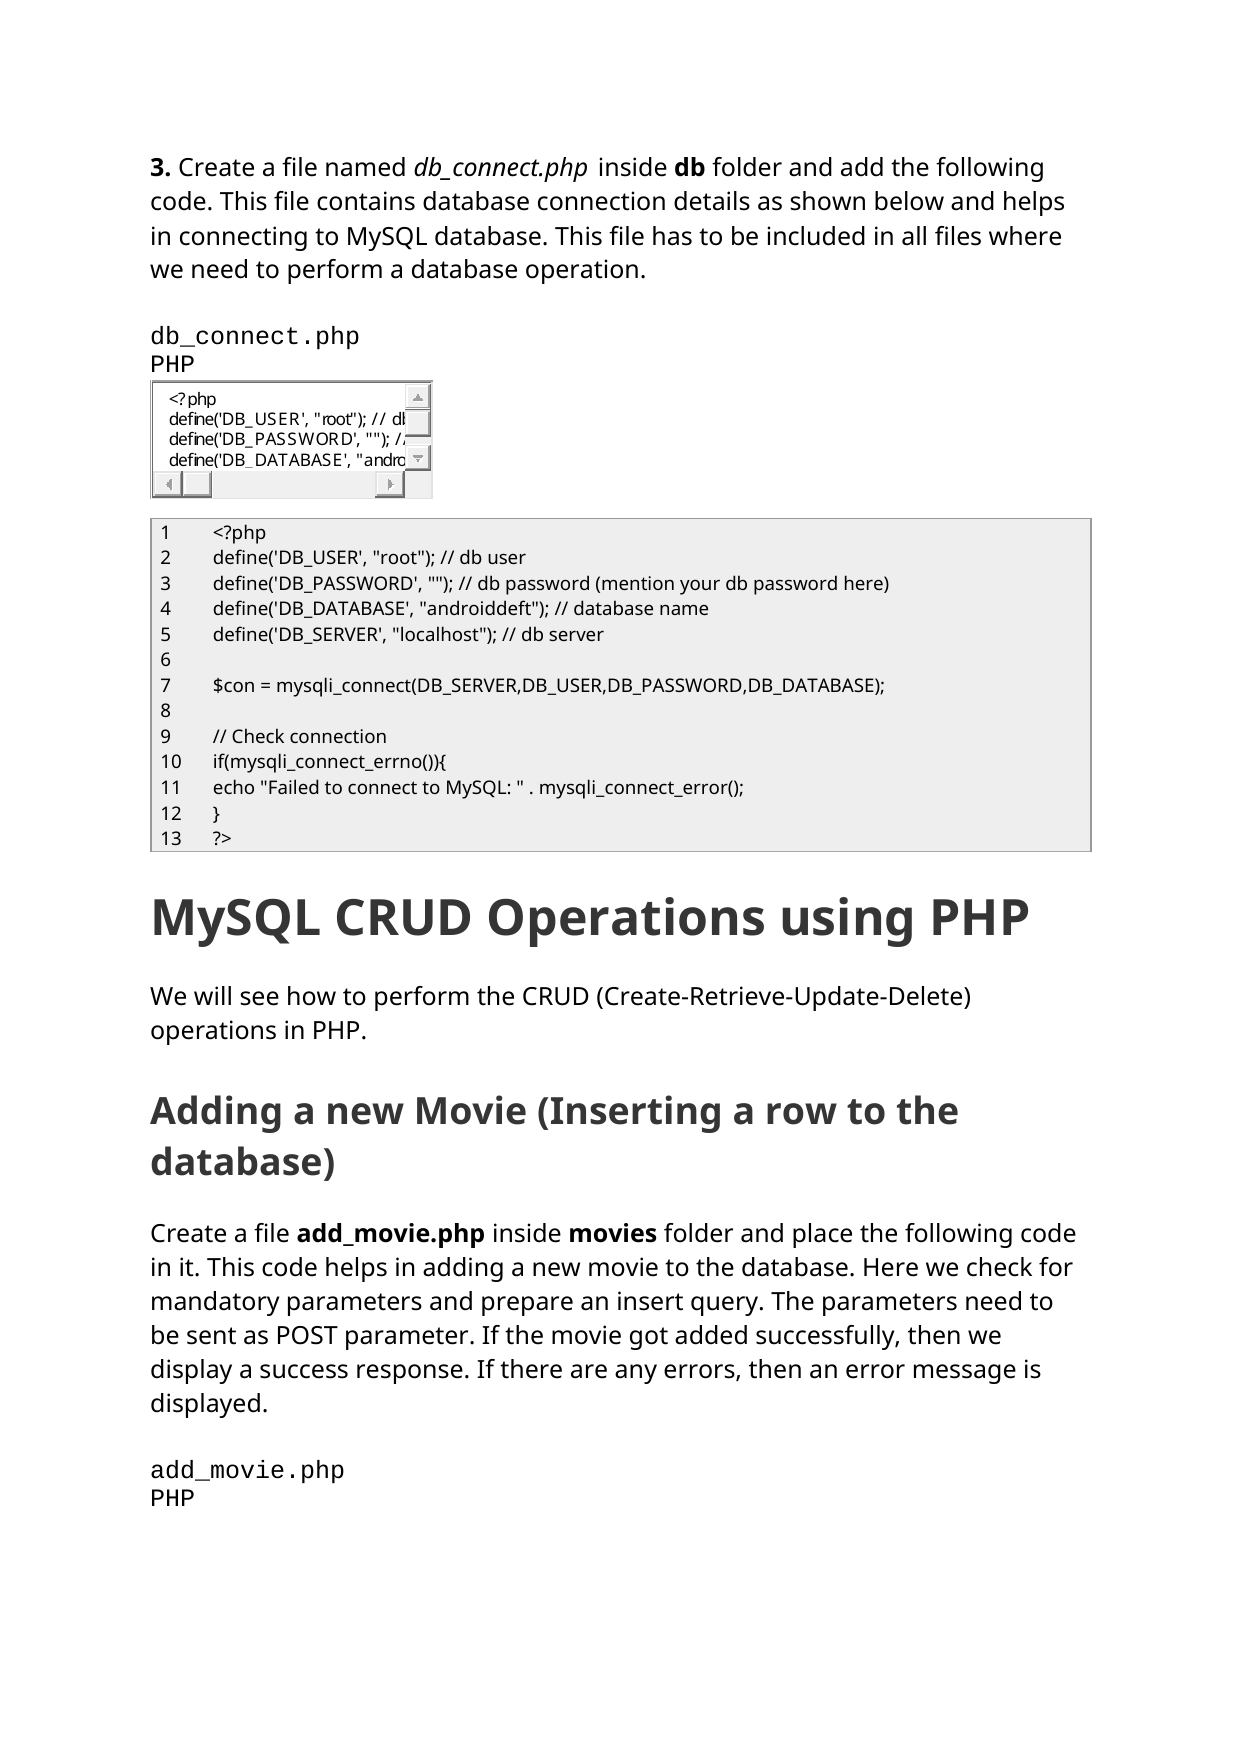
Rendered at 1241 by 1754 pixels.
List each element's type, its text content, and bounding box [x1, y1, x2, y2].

table_header 1 2 3 4 5 6 7 8 9 10 11 12 13 [152, 519, 203, 851]
text PHP [150, 352, 1090, 380]
text db_connect.php [150, 324, 1090, 352]
text add_movie.php [150, 1458, 1090, 1486]
table_header <?php define('DB_USER', "root"); // db user define('DB_PASSWORD', ""); // db password (mention your db password here) define('DB_DATABASE', "androiddeft"); // database name define('DB_SERVER', "localhost"); // db server $con = mysqli_connect(DB_SERVER,DB_USER,DB_PASSWORD,DB_DATABASE); // Check connection if(mysqli_connect_errno()){ echo "Failed to connect to MySQL: " . mysqli_connect_error(); } ?> [203, 519, 1090, 851]
text We will see how to perform the CRUD (Create-Retrieve-Update-Delete) operations in PHP. [150, 979, 1090, 1047]
text MySQL CRUD Operations using PHP [150, 882, 1090, 950]
text Adding a new Movie (Inserting a row to the database) [150, 1084, 1090, 1187]
text PHP [150, 1486, 1090, 1514]
text 3. Create a file named db_connect.php inside db folder and add the following code. This file contains database connection details as shown below and helps in connecting to MySQL database. This file has to be included in all files where we need to perform a database operation. [150, 150, 1090, 286]
text Create a file add_movie.php inside movies folder and place the following code in it. This code helps in adding a new movie to the database. Here we check for mandatory parameters and prepare an insert query. The parameters need to be sent as POST parameter. If the movie got added successfully, then we display a success response. If there are any errors, then an error message is displayed. [150, 1216, 1090, 1420]
